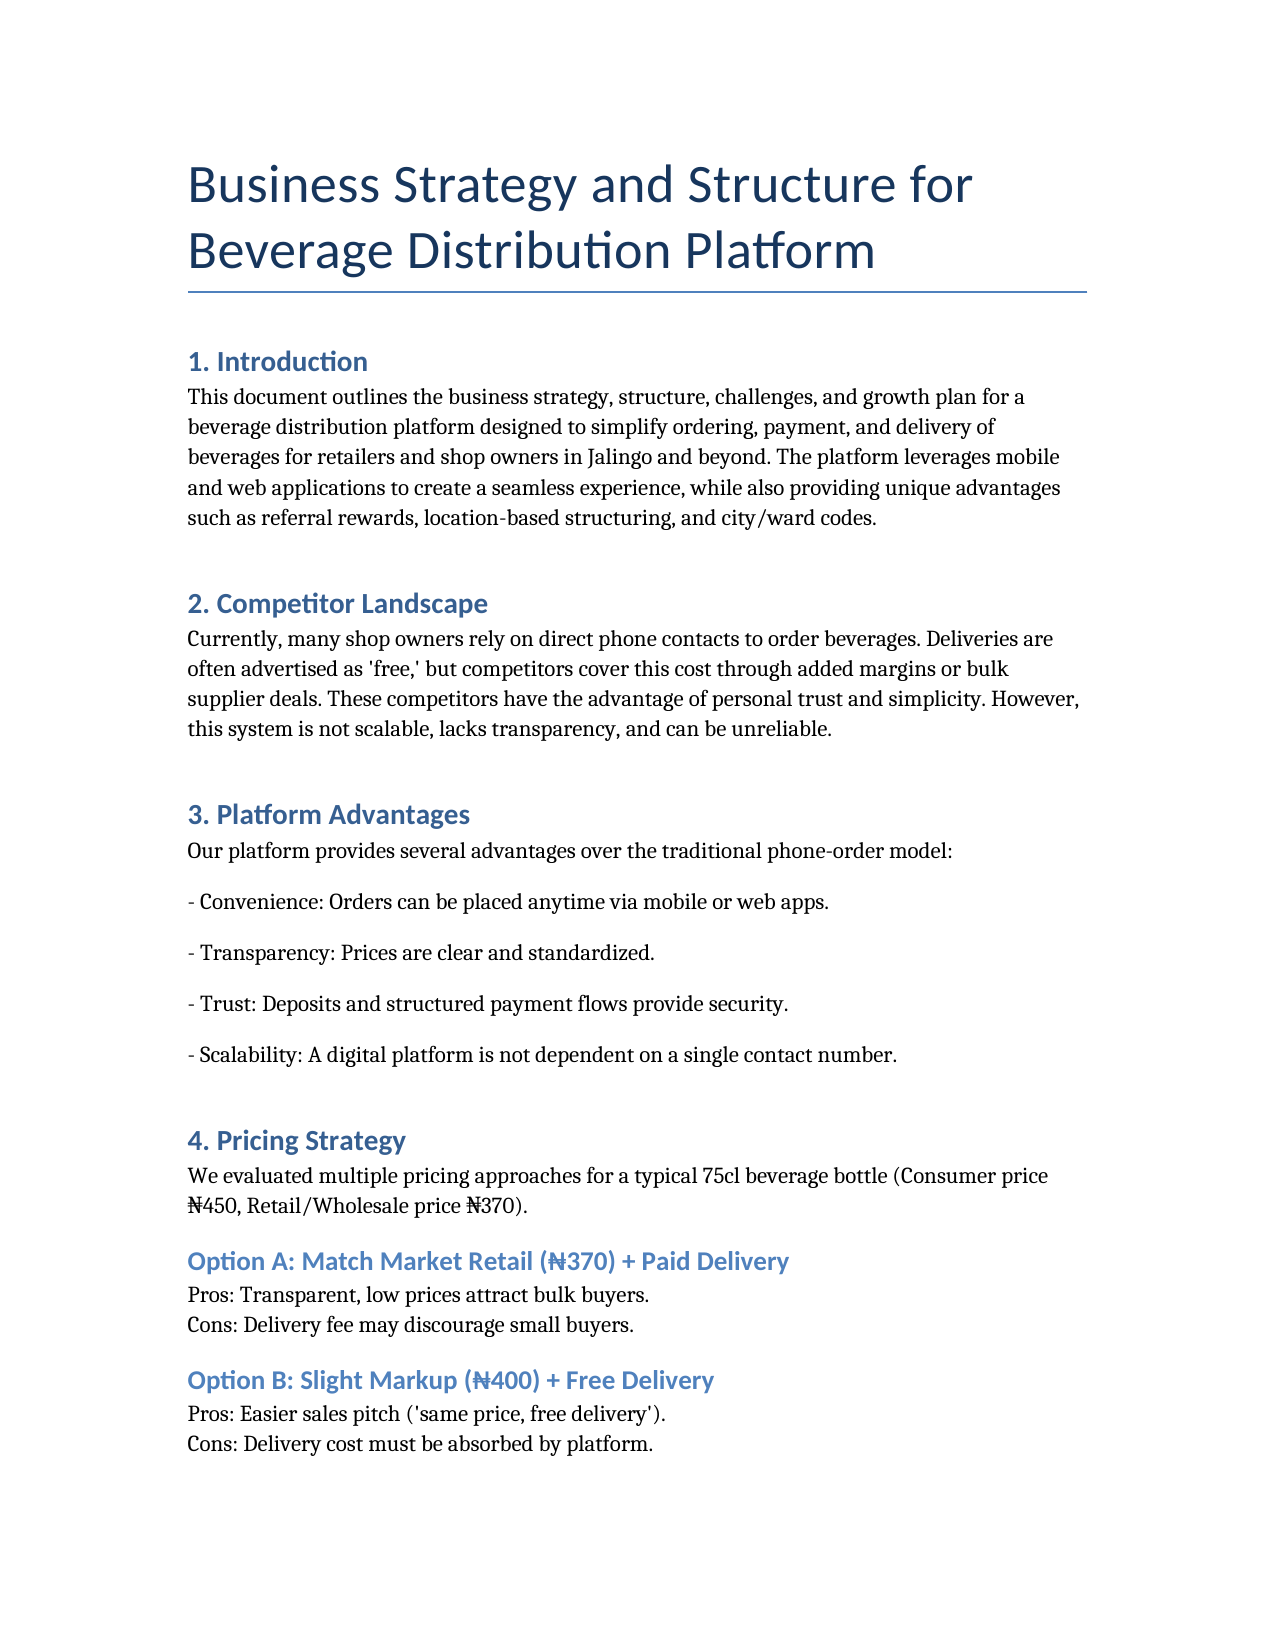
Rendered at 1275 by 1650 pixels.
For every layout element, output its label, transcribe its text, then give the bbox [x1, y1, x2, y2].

subtitle 4. Pricing Strategy [187, 1122, 1087, 1157]
subtitle 3. Platform Advantages [187, 796, 1087, 832]
text Pros: Easier sales pitch ('same price, free delivery'). Cons: Delivery cost must be absorbed by platform. [187, 1401, 1087, 1458]
title Business Strategy and Structure for Beverage Distribution Platform [187, 150, 1087, 293]
text We evaluated multiple pricing approaches for a typical 75cl beverage bottle (Consumer price ₦450, Retail/Wholesale price ₦370). [187, 1163, 1087, 1219]
subtitle Option B: Slight Markup (₦400) + Free Delivery [187, 1363, 1087, 1396]
text - Convenience: Orders can be placed anytime via mobile or web apps. [187, 888, 1087, 915]
text Pros: Transparent, low prices attract bulk buyers. Cons: Delivery fee may discourage small buyers. [187, 1282, 1087, 1338]
text Our platform provides several advantages over the traditional phone-order model: [187, 837, 1087, 864]
text - Transparency: Prices are clear and standardized. [187, 939, 1087, 966]
subtitle Option A: Match Market Retail (₦370) + Paid Delivery [187, 1244, 1087, 1277]
subtitle 2. Competitor Landscape [187, 585, 1087, 620]
text Currently, many shop owners rely on direct phone contacts to order beverages. Deliveries are often advertised as 'free,' but competitors cover this cost through added margins or bulk supplier deals. These competitors have the advantage of personal trust and simplicity. However, this system is not scalable, lacks transparency, and can be unreliable. [187, 626, 1087, 743]
text This document outlines the business strategy, structure, challenges, and growth plan for a beverage distribution platform designed to simplify ordering, payment, and delivery of beverages for retailers and shop owners in Jalingo and beyond. The platform leverages mobile and web applications to create a seamless experience, while also providing unique advantages such as referral rewards, location-based structuring, and city/ward codes. [187, 384, 1087, 531]
text - Scalability: A digital platform is not dependent on a single contact number. [187, 1042, 1087, 1068]
subtitle 1. Introduction [187, 343, 1087, 378]
text - Trust: Deposits and structured payment flows provide security. [187, 991, 1087, 1017]
